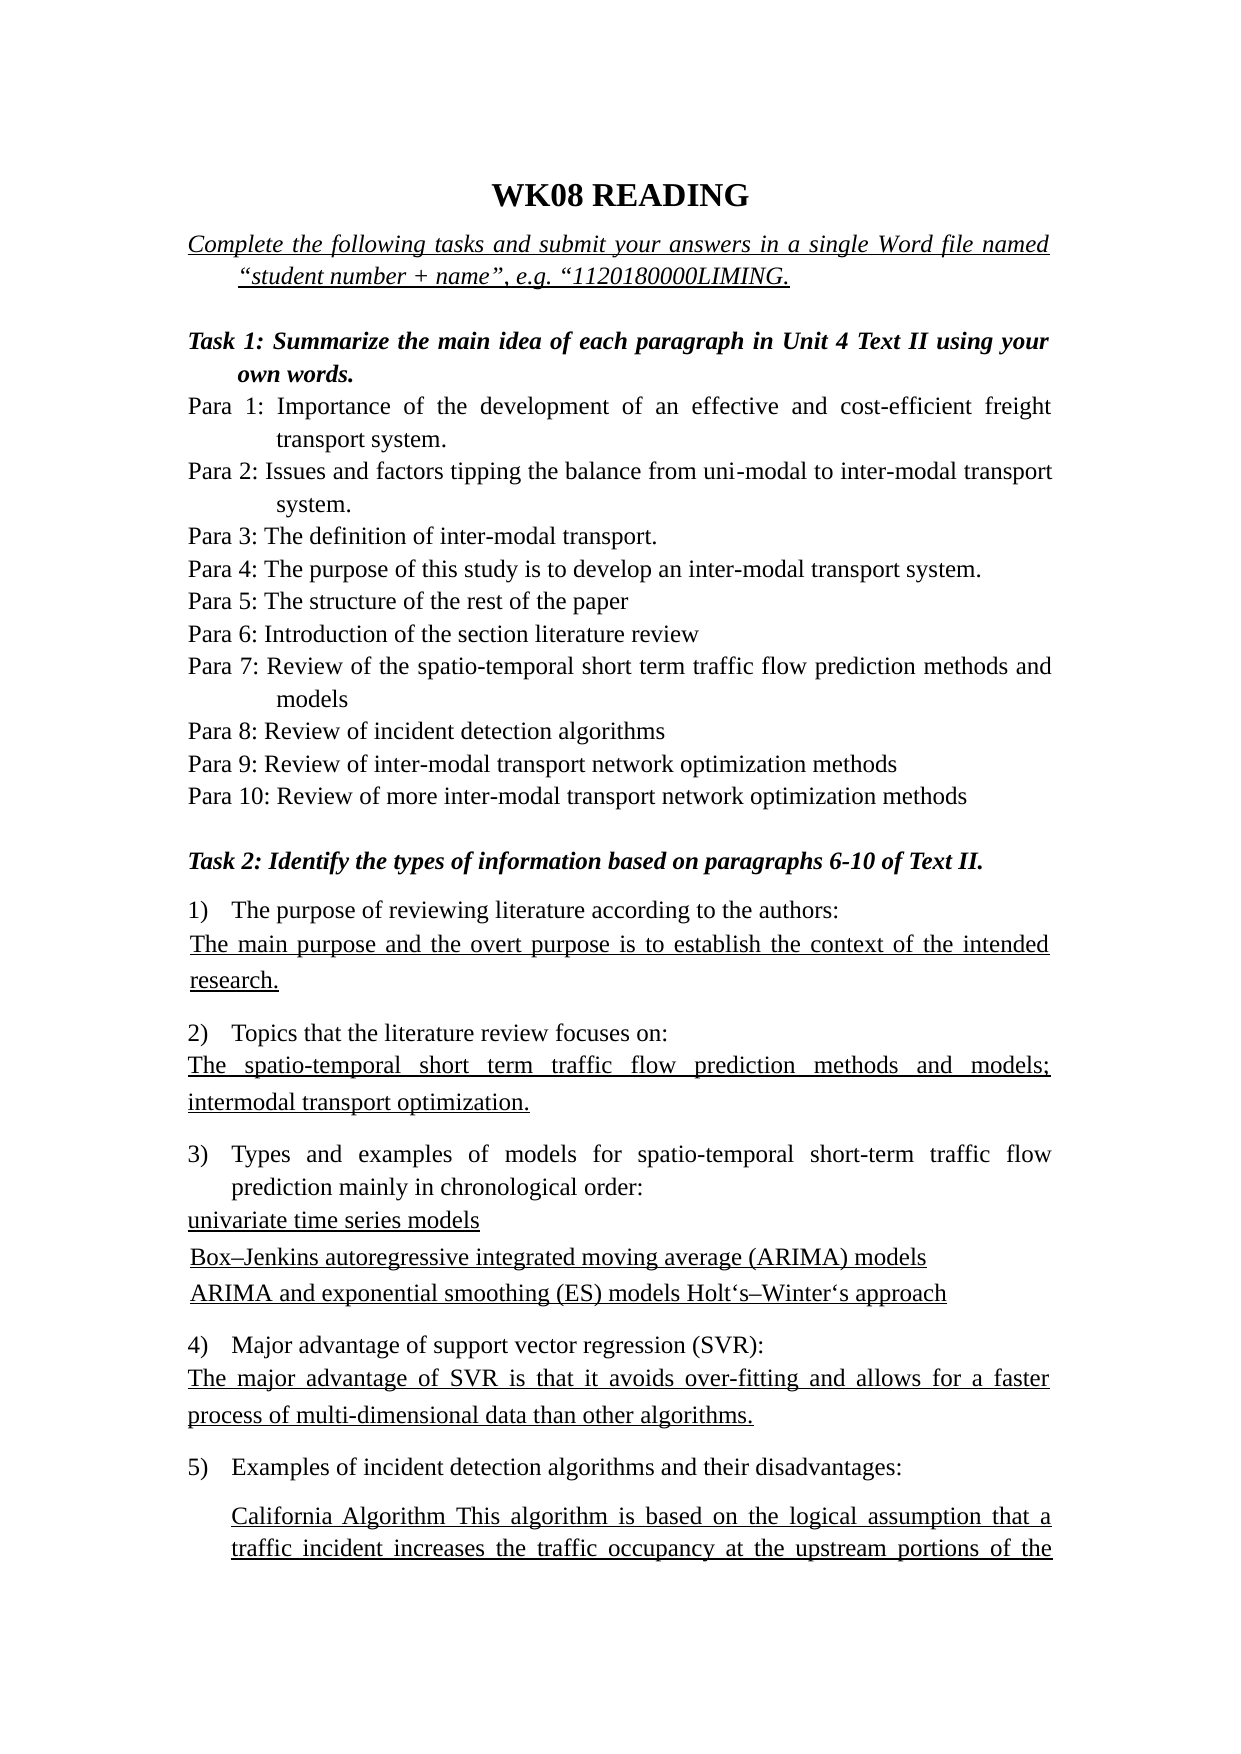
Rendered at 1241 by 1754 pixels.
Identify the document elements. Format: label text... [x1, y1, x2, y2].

text The spatio-temporal short term traffic flow prediction methods and models; intermodal transport optimization. [187, 1076, 1051, 1117]
list Topics that the literature review focuses on: [187, 1016, 1053, 1048]
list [231, 1499, 1053, 1558]
text Para 9: Review of inter-modal transport network optimization methods [188, 747, 1053, 779]
list Major advantage of support vector regression (SVR): [187, 1328, 1053, 1361]
text Box–Jenkins autoregressive integrated moving average (ARIMA) models [189, 1240, 1051, 1272]
text WK08 READING [187, 162, 1053, 227]
list Examples of incident detection algorithms and their disadvantages: [187, 1450, 1053, 1483]
text Para 3: The definition of inter-modal transport. [188, 519, 1053, 552]
text Para 2: Issues and factors tipping the balance from uni-modal to inter-modal transport system. [188, 454, 1053, 519]
text Para 6: Introduction of the section literature review [188, 617, 1053, 649]
text Para 1: Importance of the development of an effective and cost-efficient freight transport system. [188, 389, 1053, 454]
list Types and examples of models for spatio-temporal short-term traffic flow prediction mainly in chronological order: [187, 1137, 1053, 1202]
text The major advantage of SVR is that it avoids over-fitting and allows for a faster process of multi-dimensional data than other algorithms. [187, 1361, 1051, 1430]
text univariate time series models [187, 1203, 1053, 1236]
text The main purpose and the overt purpose is to establish the context of the intended research. [189, 927, 1051, 996]
text ARIMA and exponential smoothing (ES) models Holt‘s–Winter‘s approach [189, 1276, 973, 1308]
text Para 7: Review of the spatio-temporal short term traffic flow prediction methods and models [188, 649, 1053, 714]
text Task 1: Summarize the main idea of each paragraph in Unit 4 Text II using your own words. [187, 324, 1053, 389]
text Para 8: Review of incident detection algorithms [188, 714, 1053, 747]
list The purpose of reviewing literature according to the authors: [187, 893, 1053, 926]
text Para 10: Review of more inter-modal transport network optimization methods [188, 779, 1053, 812]
text Complete the following tasks and submit your answers in a single Word file named “student number + name”, e.g. “1120180000LIMING. [187, 227, 1053, 292]
text The spatio-temporal short term traffic flow prediction methods and models; intermodal transport optimization. [187, 1048, 1051, 1075]
text Task 2: Identify the types of information based on paragraphs 6-10 of Text II. [187, 844, 1053, 877]
text Para 5: The structure of the rest of the paper [188, 584, 1053, 617]
text Para 4: The purpose of this study is to develop an inter-modal transport system. [188, 552, 1053, 584]
